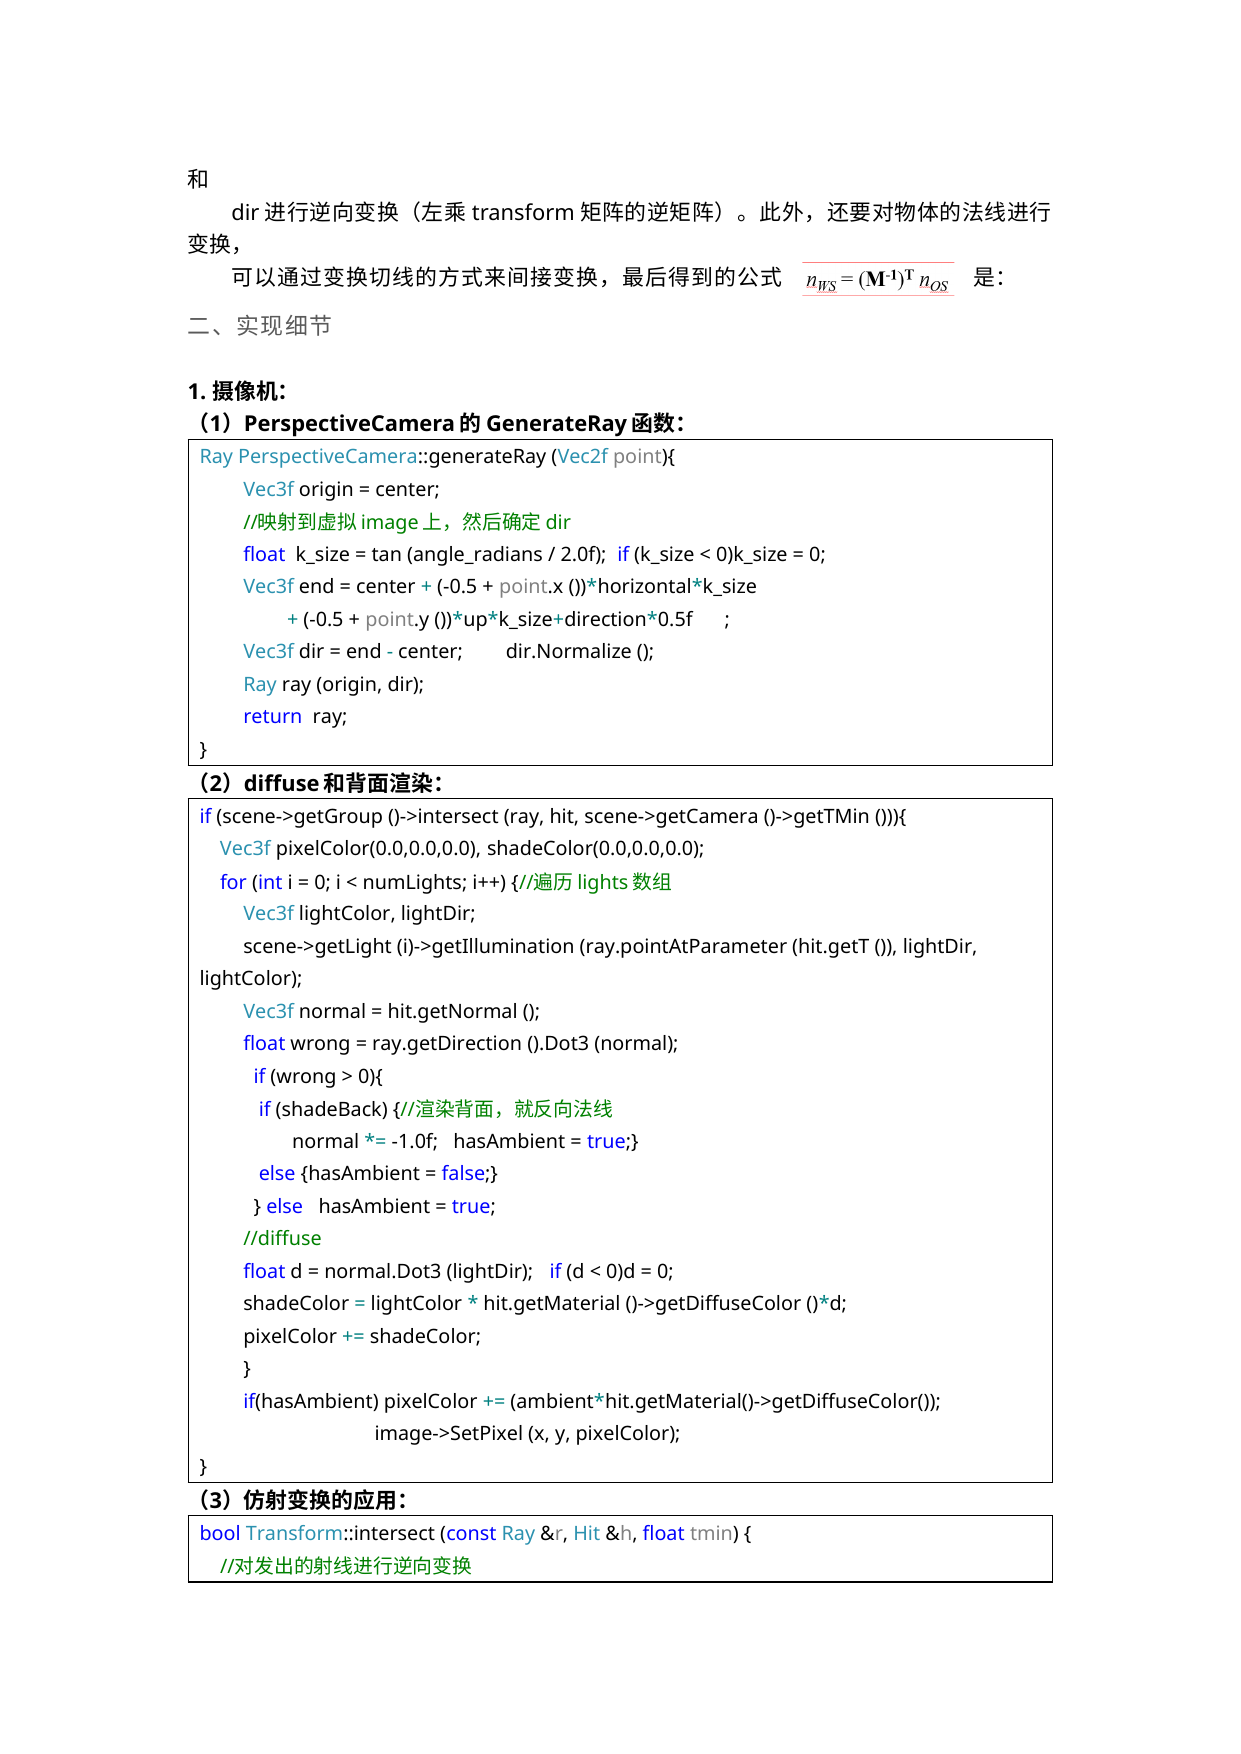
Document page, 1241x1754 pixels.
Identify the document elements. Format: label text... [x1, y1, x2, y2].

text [187, 162, 1053, 194]
text （1）PerspectiveCamera的GenerateRay函数： [187, 406, 1053, 439]
text dir进行逆向变换（左乘transform矩阵的逆矩阵）。此外，还要对物体的法线进行变换， [187, 194, 1053, 259]
text （3）仿射变换的应用： [187, 1483, 1053, 1515]
text 1. 摄像机： [187, 374, 1053, 406]
text 可以通过变换切线的方式来间接变换，最后得到的公式是： [187, 259, 1053, 292]
text （2）diffuse和背面渲染： [187, 766, 1053, 798]
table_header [189, 1516, 1052, 1581]
subtitle 二、实现细节 [187, 292, 1053, 357]
picture [802, 262, 955, 296]
table_header if (scene->getGroup ()->intersect (ray, hit, scene->getCamera ()->getTMin ())){ Vec3f pixelColor(0.0,0.0,0.0), shadeColor(0.0,0.0,0.0); for (int i = 0; i < numLights; i++) {//遍历lights数组 Vec3f lightColor, lightDir; scene->getLight (i)->getIllumination (ray.pointAtParameter (hit.getT ()), lightDir, lightColor); Vec3f normal = hit.getNormal (); float wrong = ray.getDirection ().Dot3 (normal); if (wrong > 0){ if (shadeBack) {//渲染背面，就反向法线 normal *= -1.0f; hasAmbient = true;} else {hasAmbient = false;} } else hasAmbient = true; //diffuse float d = normal.Dot3 (lightDir); if (d < 0)d = 0; shadeColor = lightColor * hit.getMaterial ()->getDiffuseColor ()*d; pixelColor += shadeColor; } if(hasAmbient) pixelColor += (ambient*hit.getMaterial()->getDiffuseColor()); image->SetPixel (x, y, pixelColor); } [189, 799, 1052, 1482]
table_header Ray PerspectiveCamera::generateRay (Vec2f point){ Vec3f origin = center; //映射到虚拟image上，然后确定dir float k_size = tan (angle_radians / 2.0f); if (k_size < 0)k_size = 0; Vec3f end = center + (-0.5 + point.x ())*horizontal*k_size + (-0.5 + point.y ())*up*k_size+direction*0.5f ; Vec3f dir = end - center; dir.Normalize (); Ray ray (origin, dir); return ray; } [189, 440, 1052, 765]
